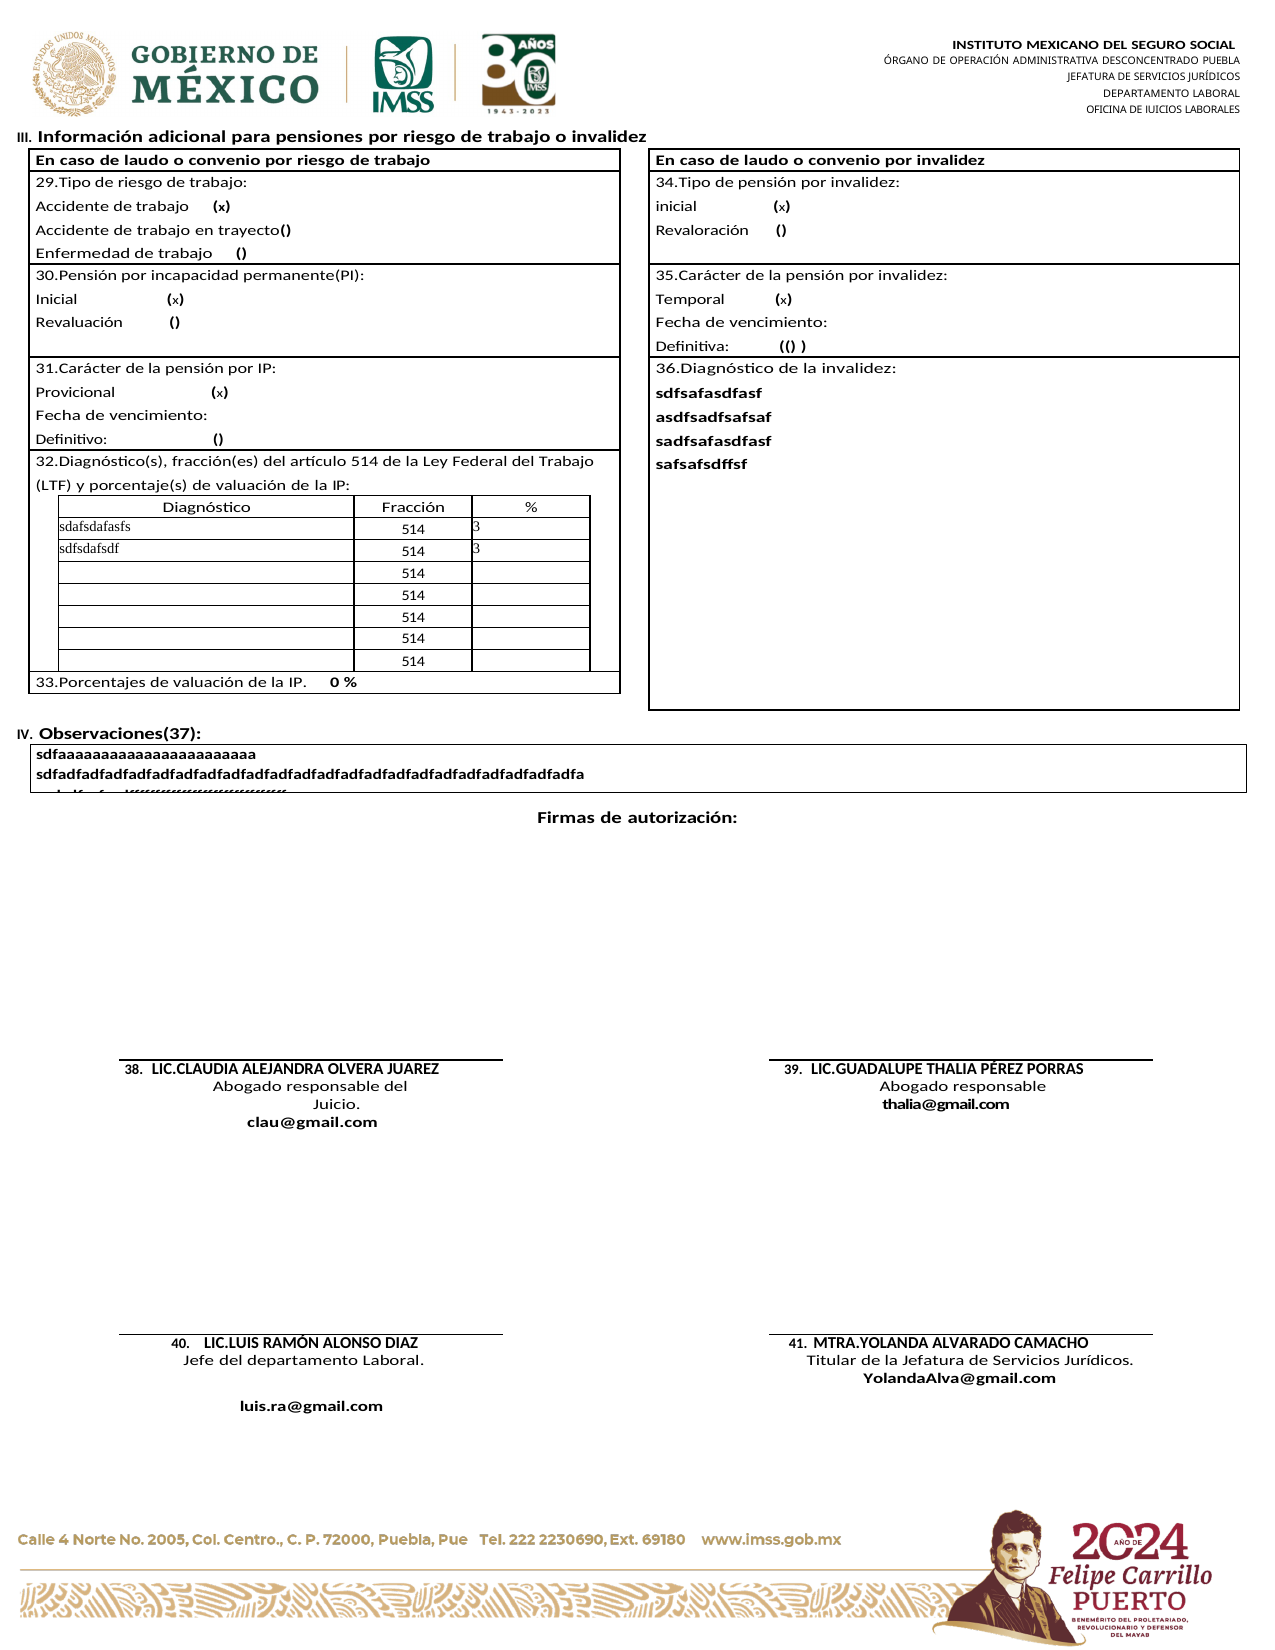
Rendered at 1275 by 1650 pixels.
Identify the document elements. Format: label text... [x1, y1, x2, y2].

picture [0, 1505, 1214, 1650]
list LIC.LUIS RAMÓN ALONSO DIAZ [171, 1336, 453, 1352]
list LIC.GUADALUPE THALIA PÉREZ PORRAS [784, 1062, 1258, 1077]
text YolandaAlva@gmail.com [661, 1369, 1258, 1387]
text Titular de la Jefatura de Servicios Jurídicos. [661, 1352, 1258, 1369]
text thalia@gmail.com [837, 1095, 1083, 1113]
text Abogado responsable del Juicio. [187, 1077, 433, 1113]
list MTRA.YOLANDA ALVARADO CAMACHO [788, 1336, 1258, 1352]
picture [32, 31, 556, 117]
text Firmas de autorización: [17, 807, 1258, 828]
text clau@gmail.com [187, 1113, 433, 1131]
text Abogado responsable [837, 1077, 1083, 1095]
list Observaciones(37): [17, 153, 1258, 743]
text luis.ra@gmail.com [191, 1369, 429, 1415]
text Jefe del departamento Laboral. [17, 1352, 429, 1369]
list LIC.CLAUDIA ALEJANDRA OLVERA JUAREZ [124, 1062, 500, 1077]
list Información adicional para pensiones por riesgo de trabajo o invalidez [17, 126, 1258, 147]
